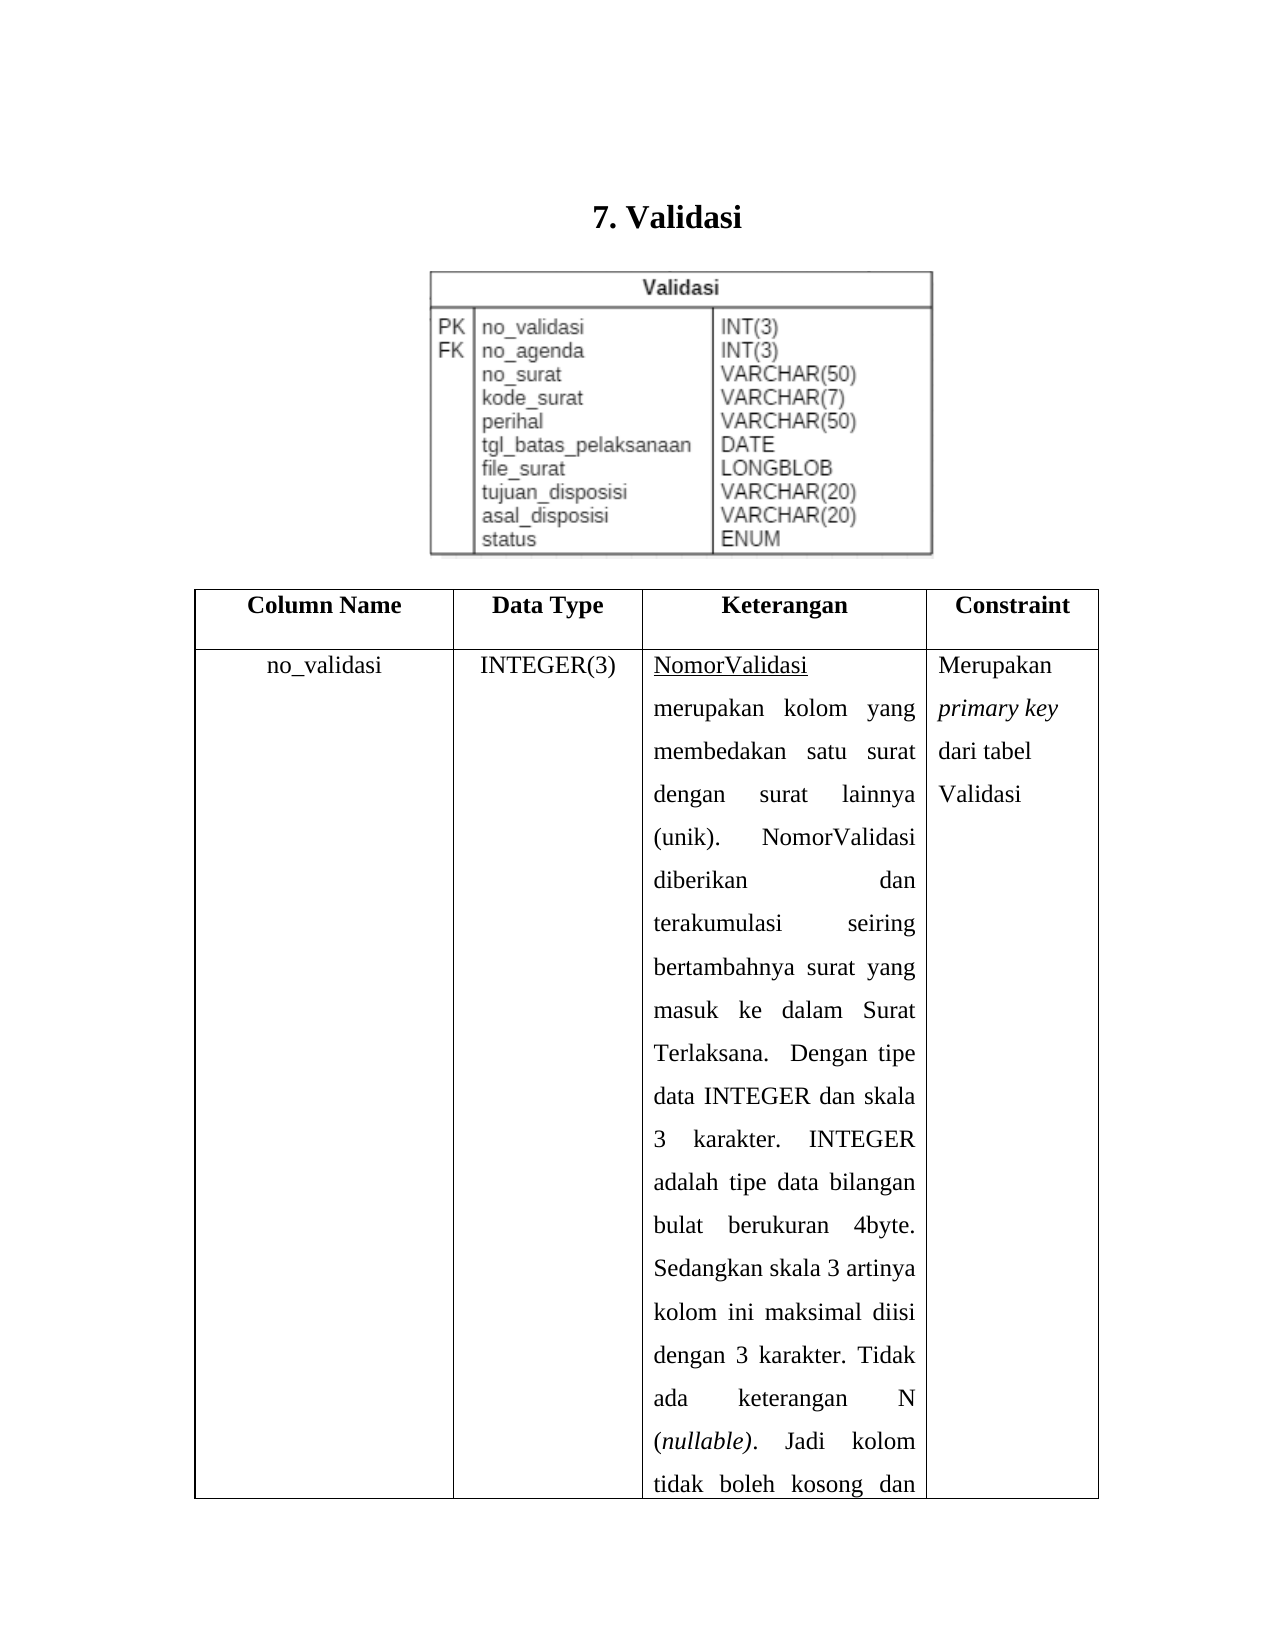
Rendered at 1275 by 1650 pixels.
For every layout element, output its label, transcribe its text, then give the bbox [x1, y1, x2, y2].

table_header Data Type [454, 590, 642, 649]
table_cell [643, 650, 926, 1498]
table_cell INTEGER(3) [454, 650, 642, 1498]
picture [429, 271, 935, 559]
table_header Constraint [927, 590, 1098, 649]
table_header Column Name [196, 590, 453, 649]
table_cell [927, 650, 1098, 1498]
table_cell no_validasi [196, 650, 453, 1498]
text 7. Validasi [150, 197, 1125, 235]
table_header Keterangan [643, 590, 926, 649]
